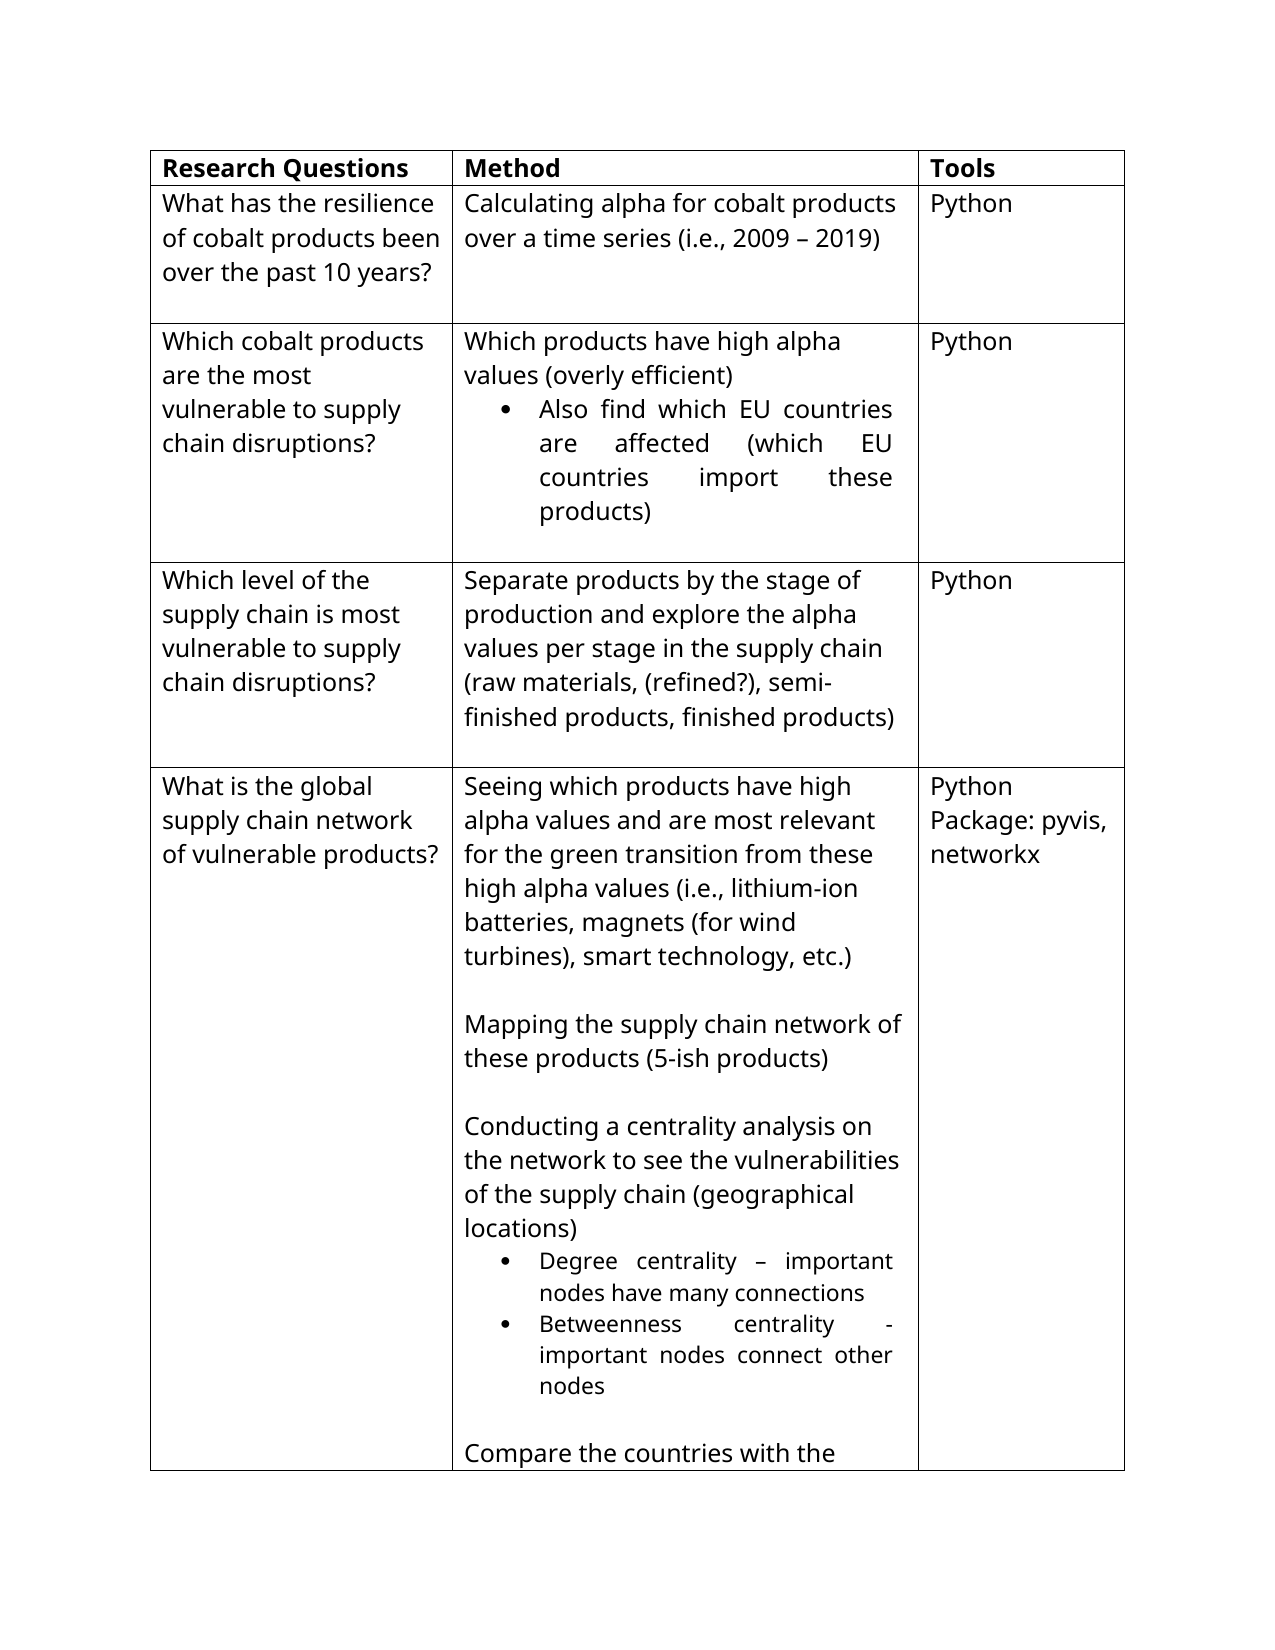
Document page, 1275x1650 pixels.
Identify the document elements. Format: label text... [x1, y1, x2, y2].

table_cell What is the global supply chain network of vulnerable products? [151, 768, 452, 1469]
table_cell Calculating alpha for cobalt products over a time series (i.e., 2009 – 2019) [453, 186, 918, 322]
table_cell Which cobalt products are the most vulnerable to supply chain disruptions? [151, 324, 452, 562]
table_cell Which level of the supply chain is most vulnerable to supply chain disruptions? [151, 563, 452, 767]
table_header Research Questions [151, 151, 452, 185]
table_cell Which products have high alpha values (overly efficient) Also find which EU countries are affected (which EU countries import these products) [453, 324, 918, 562]
table_cell Python [919, 324, 1124, 562]
table_cell Python [919, 186, 1124, 322]
table_cell What has the resilience of cobalt products been over the past 10 years? [151, 186, 452, 322]
table_cell Separate products by the stage of production and explore the alpha values per stage in the supply chain (raw materials, (refined?), semi-finished products, finished products) [453, 563, 918, 767]
table_cell Python [919, 563, 1124, 767]
table_header Method [453, 151, 918, 185]
table_cell Python Package: pyvis, networkx [919, 768, 1124, 1469]
table_header Tools [919, 151, 1124, 185]
